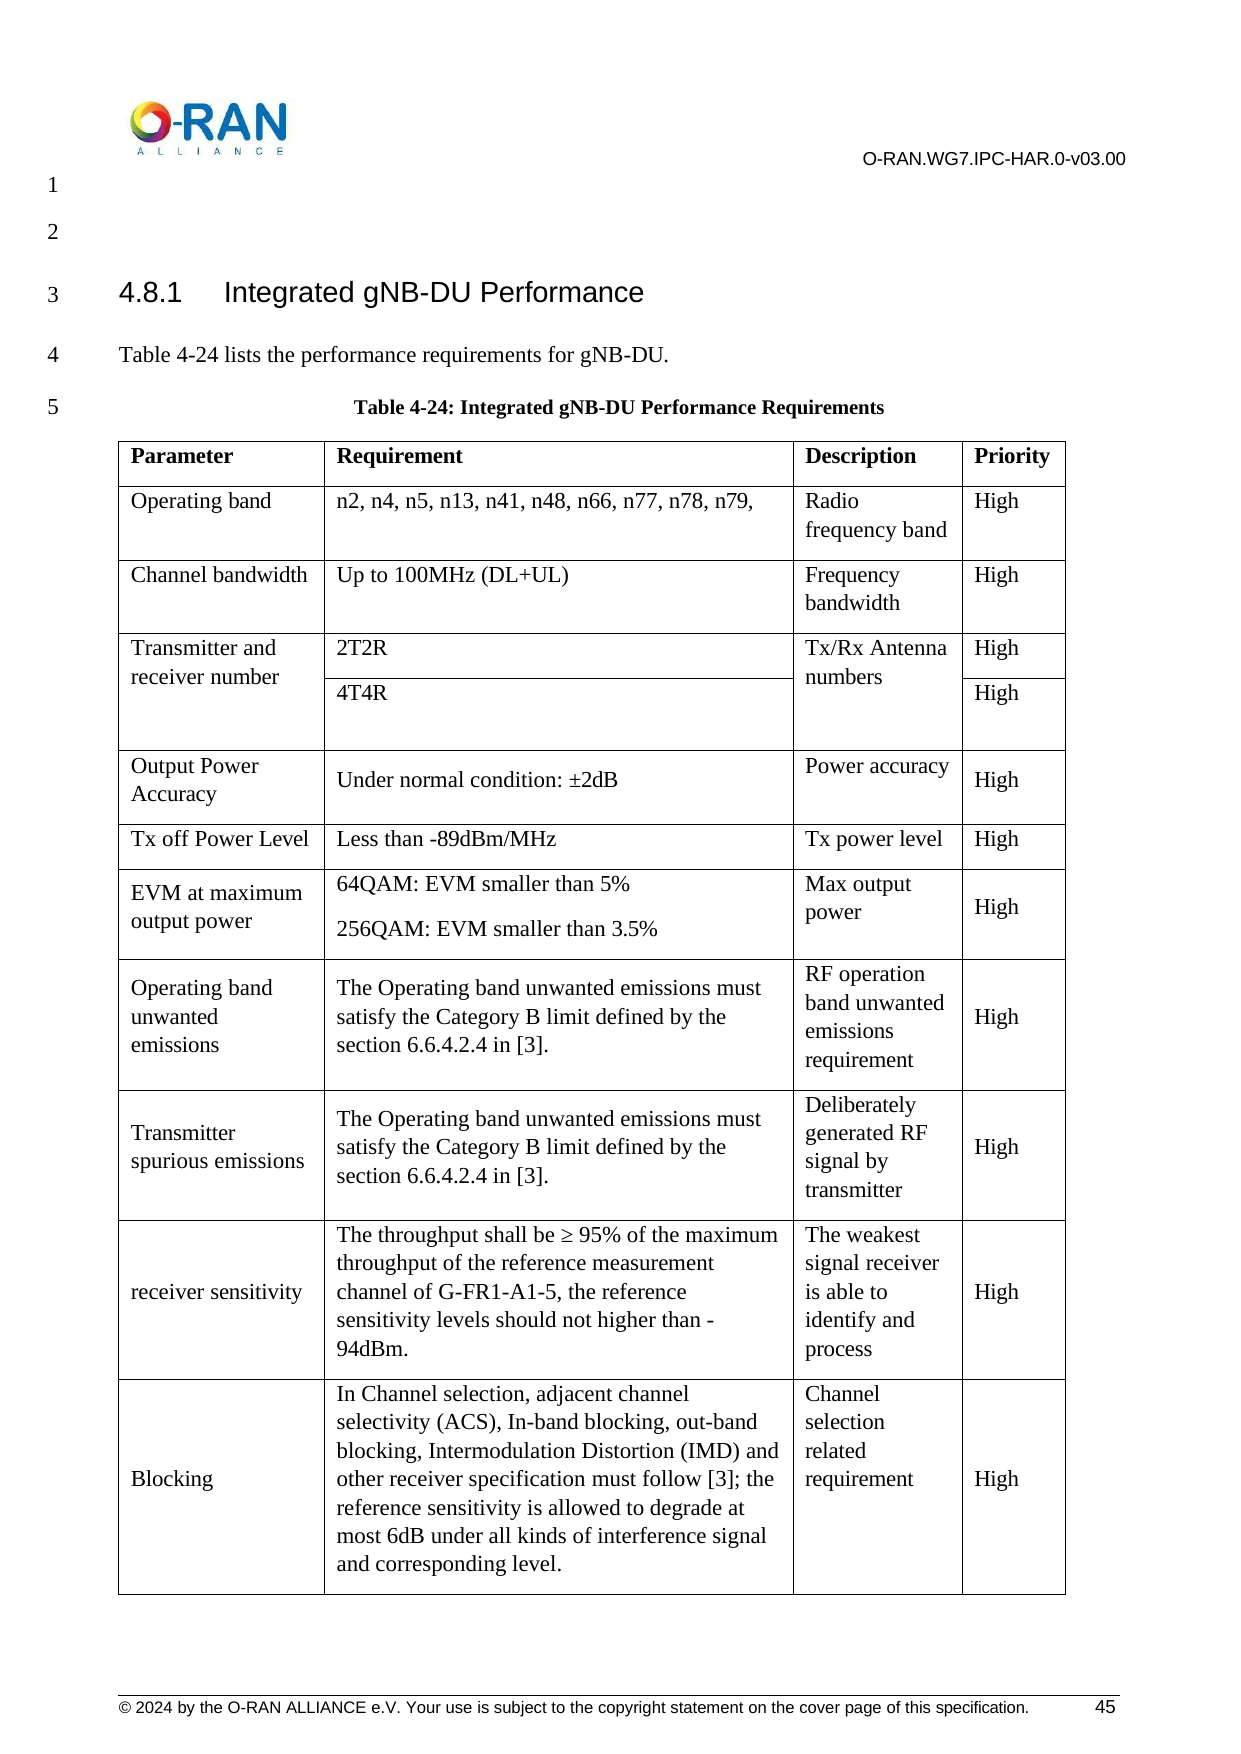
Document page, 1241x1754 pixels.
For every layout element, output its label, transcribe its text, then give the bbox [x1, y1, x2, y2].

table_cell The throughput shall be ≥ 95% of the maximum throughput of the reference measurement channel of G-FR1-A1-5, the reference sensitivity levels should not higher than - 94dBm. [325, 1221, 793, 1379]
table_cell Transmitter spurious emissions [119, 1091, 324, 1220]
subtitle 4.8.1 Integrated gNB-DU Performance [47, 275, 1180, 308]
table_header Requirement [325, 442, 793, 486]
table_cell High [963, 679, 1065, 750]
table_cell Blocking [119, 1380, 324, 1594]
text 2 [47, 218, 1180, 244]
table_cell 4T4R [325, 679, 793, 750]
table_cell EVM at maximum output power [119, 870, 324, 959]
table_cell High [963, 960, 1065, 1089]
table_cell Output Power Accuracy [119, 751, 324, 824]
picture [120, 99, 295, 159]
table_cell High [963, 561, 1065, 633]
table_cell High [963, 1380, 1065, 1594]
text 1 [47, 171, 1180, 197]
table_cell RF operation band unwanted emissions requirement [794, 960, 962, 1089]
table_cell The weakest signal receiver is able to identify and process [794, 1221, 962, 1379]
table_header Parameter [119, 442, 324, 486]
table_cell Channel bandwidth [119, 561, 324, 633]
table_cell 64QAM: EVM smaller than 5% 256QAM: EVM smaller than 3.5% [325, 870, 793, 959]
table_cell Transmitter and receiver number [119, 634, 324, 750]
table_cell High [963, 825, 1065, 869]
table_cell Operating band [119, 487, 324, 559]
table_cell High [963, 1091, 1065, 1220]
table_cell Less than -89dBm/MHz [325, 825, 793, 869]
table_cell Tx/Rx Antenna numbers [794, 634, 962, 750]
list Table 4-24: Integrated gNB-DU Performance Requirements [47, 393, 1180, 419]
table_cell Channel selection related requirement [794, 1380, 962, 1594]
table_cell The Operating band unwanted emissions must satisfy the Category B limit defined by the section 6.6.4.2.4 in [3]. [325, 1091, 793, 1220]
table_cell Deliberately generated RF signal by transmitter [794, 1091, 962, 1220]
table_cell Operating band unwanted emissions [119, 960, 324, 1089]
table_cell Under normal condition: ±2dB [325, 751, 793, 824]
table_cell Power accuracy [794, 751, 962, 824]
list Table 4-24 lists the performance requirements for gNB-DU. [47, 341, 1180, 367]
table_cell Frequency bandwidth [794, 561, 962, 633]
table_cell High [963, 634, 1065, 678]
table_cell Max output power [794, 870, 962, 959]
table_cell High [963, 751, 1065, 824]
table_cell Up to 100MHz (DL+UL) [325, 561, 793, 633]
table_cell The Operating band unwanted emissions must satisfy the Category B limit defined by the section 6.6.4.2.4 in [3]. [325, 960, 793, 1089]
table_cell 2T2R [325, 634, 793, 678]
table_cell Tx off Power Level [119, 825, 324, 869]
table_cell n2, n4, n5, n13, n41, n48, n66, n77, n78, n79, [325, 487, 793, 559]
table_header Description [794, 442, 962, 486]
table_cell receiver sensitivity [119, 1221, 324, 1379]
table_header Priority [963, 442, 1065, 486]
table_cell In Channel selection, adjacent channel selectivity (ACS), In-band blocking, out-band blocking, Intermodulation Distortion (IMD) and other receiver specification must follow [3]; the reference sensitivity is allowed to degrade at most 6dB under all kinds of interference signal and corresponding level. [325, 1380, 793, 1594]
table_cell Radio frequency band [794, 487, 962, 559]
table_cell High [963, 870, 1065, 959]
table_cell High [963, 1221, 1065, 1379]
table_cell Tx power level [794, 825, 962, 869]
table_cell High [963, 487, 1065, 559]
